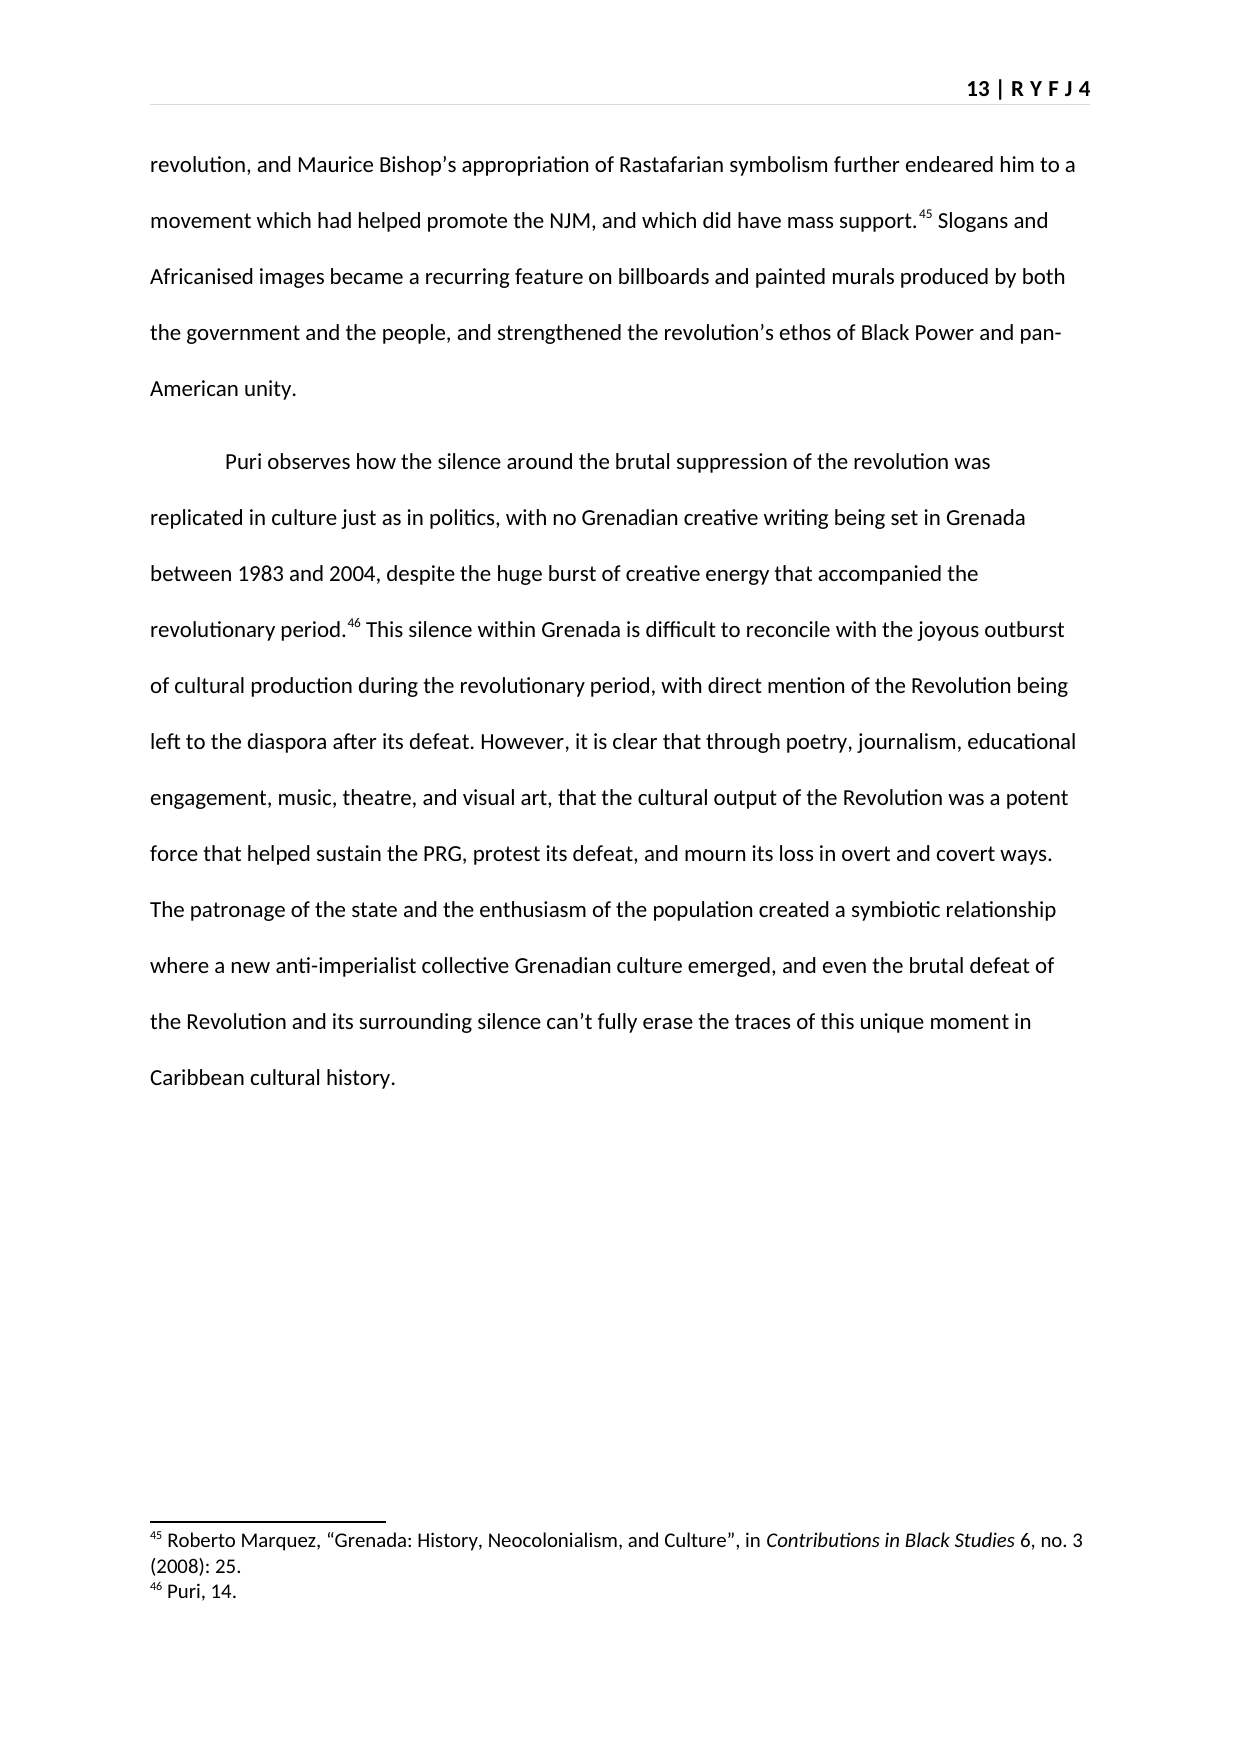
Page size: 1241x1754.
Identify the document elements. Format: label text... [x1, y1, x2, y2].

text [150, 150, 1090, 402]
text Puri observes how the silence around the brutal suppression of the revolution was replicated in culture just as in politics, with no Grenadian creative writing being set in Grenada between 1983 and 2004, despite the huge burst of creative energy that accompanied the revolutionary period. This silence within Grenada is difficult to reconcile with the joyous outburst of cultural production during the revolutionary period, with direct mention of the Revolution being left to the diaspora after its defeat. However, it is clear that through poetry, journalism, educational engagement, music, theatre, and visual art, that the cultural output of the Revolution was a potent force that helped sustain the PRG, protest its defeat, and mourn its loss in overt and covert ways. The patronage of the state and the enthusiasm of the population created a symbiotic relationship where a new anti-imperialist collective Grenadian culture emerged, and even the brutal defeat of the Revolution and its surrounding silence can’t fully erase the traces of this unique moment in Caribbean cultural history. [150, 447, 1090, 1091]
